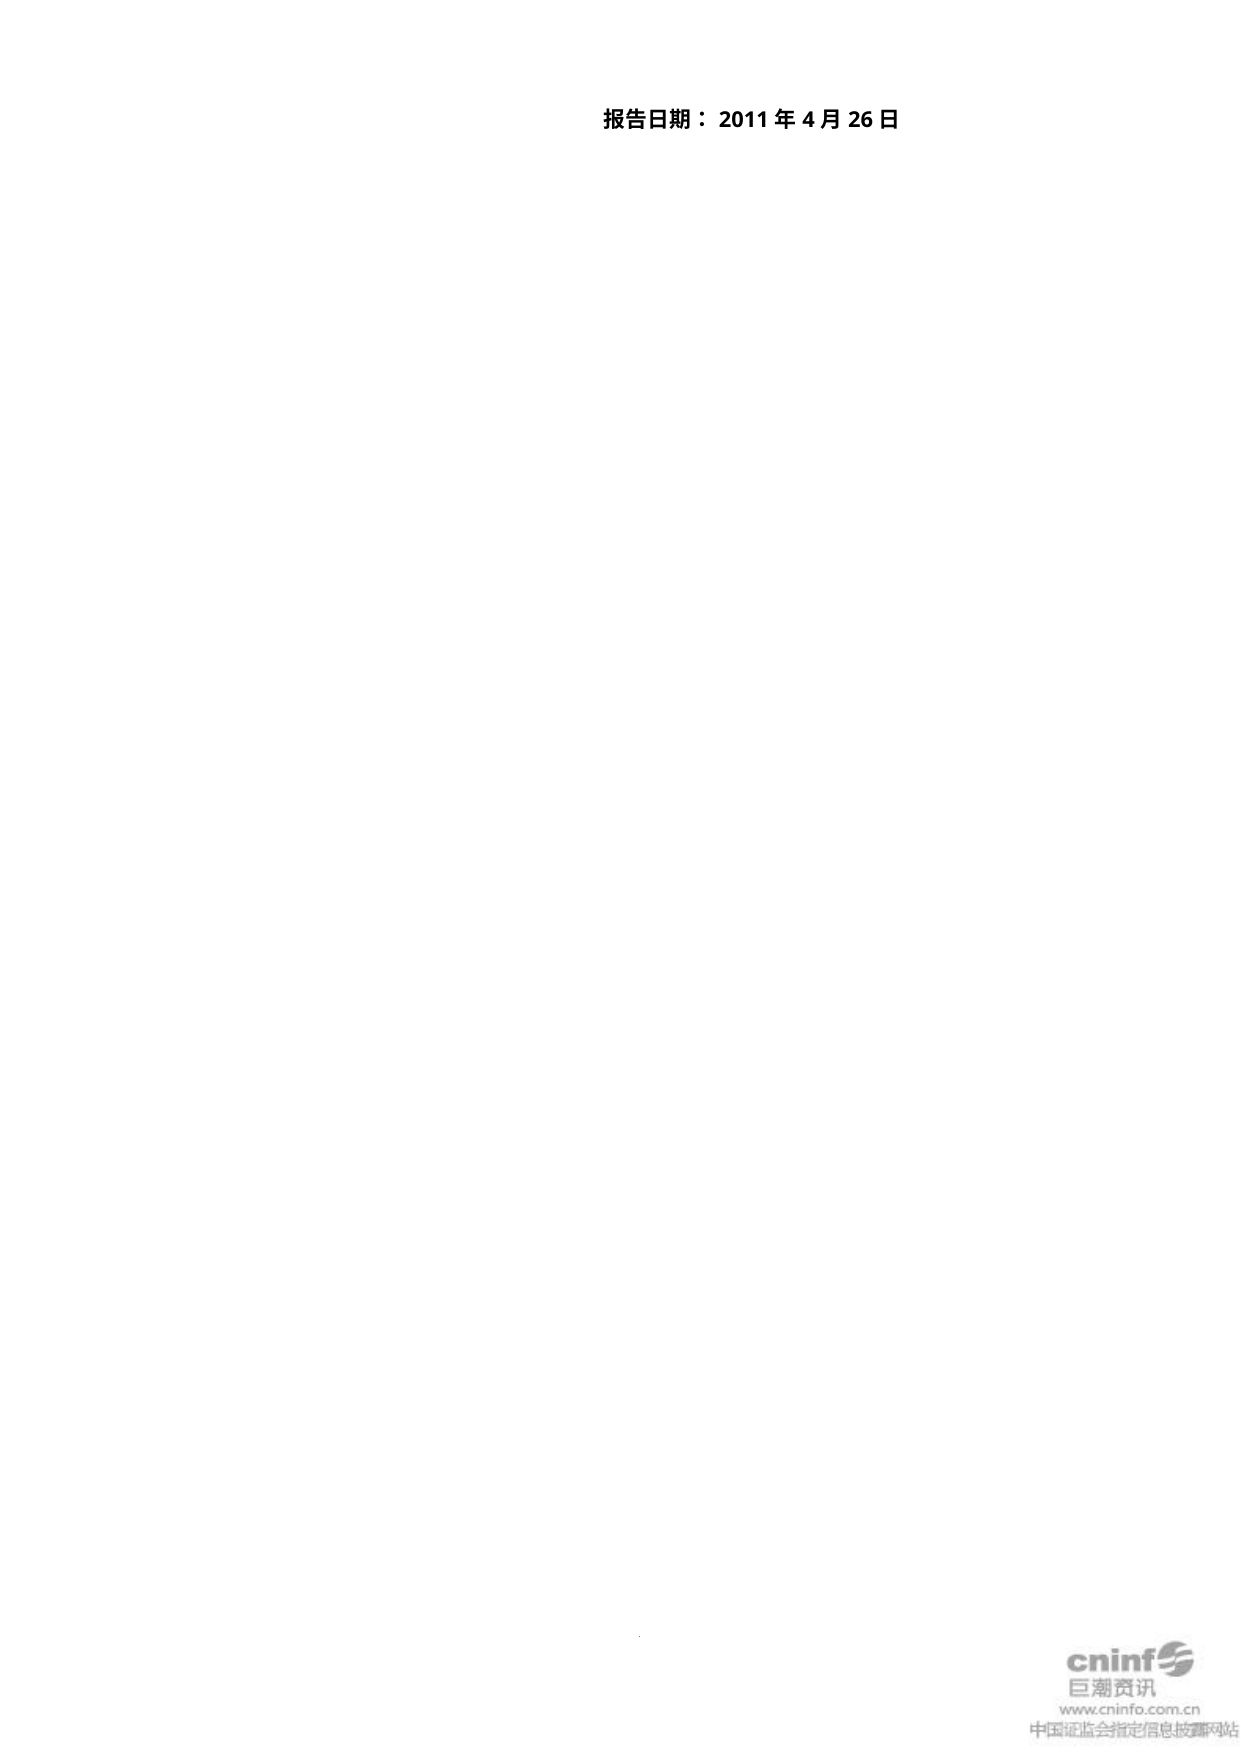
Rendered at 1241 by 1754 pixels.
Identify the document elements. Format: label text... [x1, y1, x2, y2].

picture [1029, 1633, 1241, 1754]
text 报告日期： 2011 年 4 月 26 日 [603, 104, 1240, 134]
